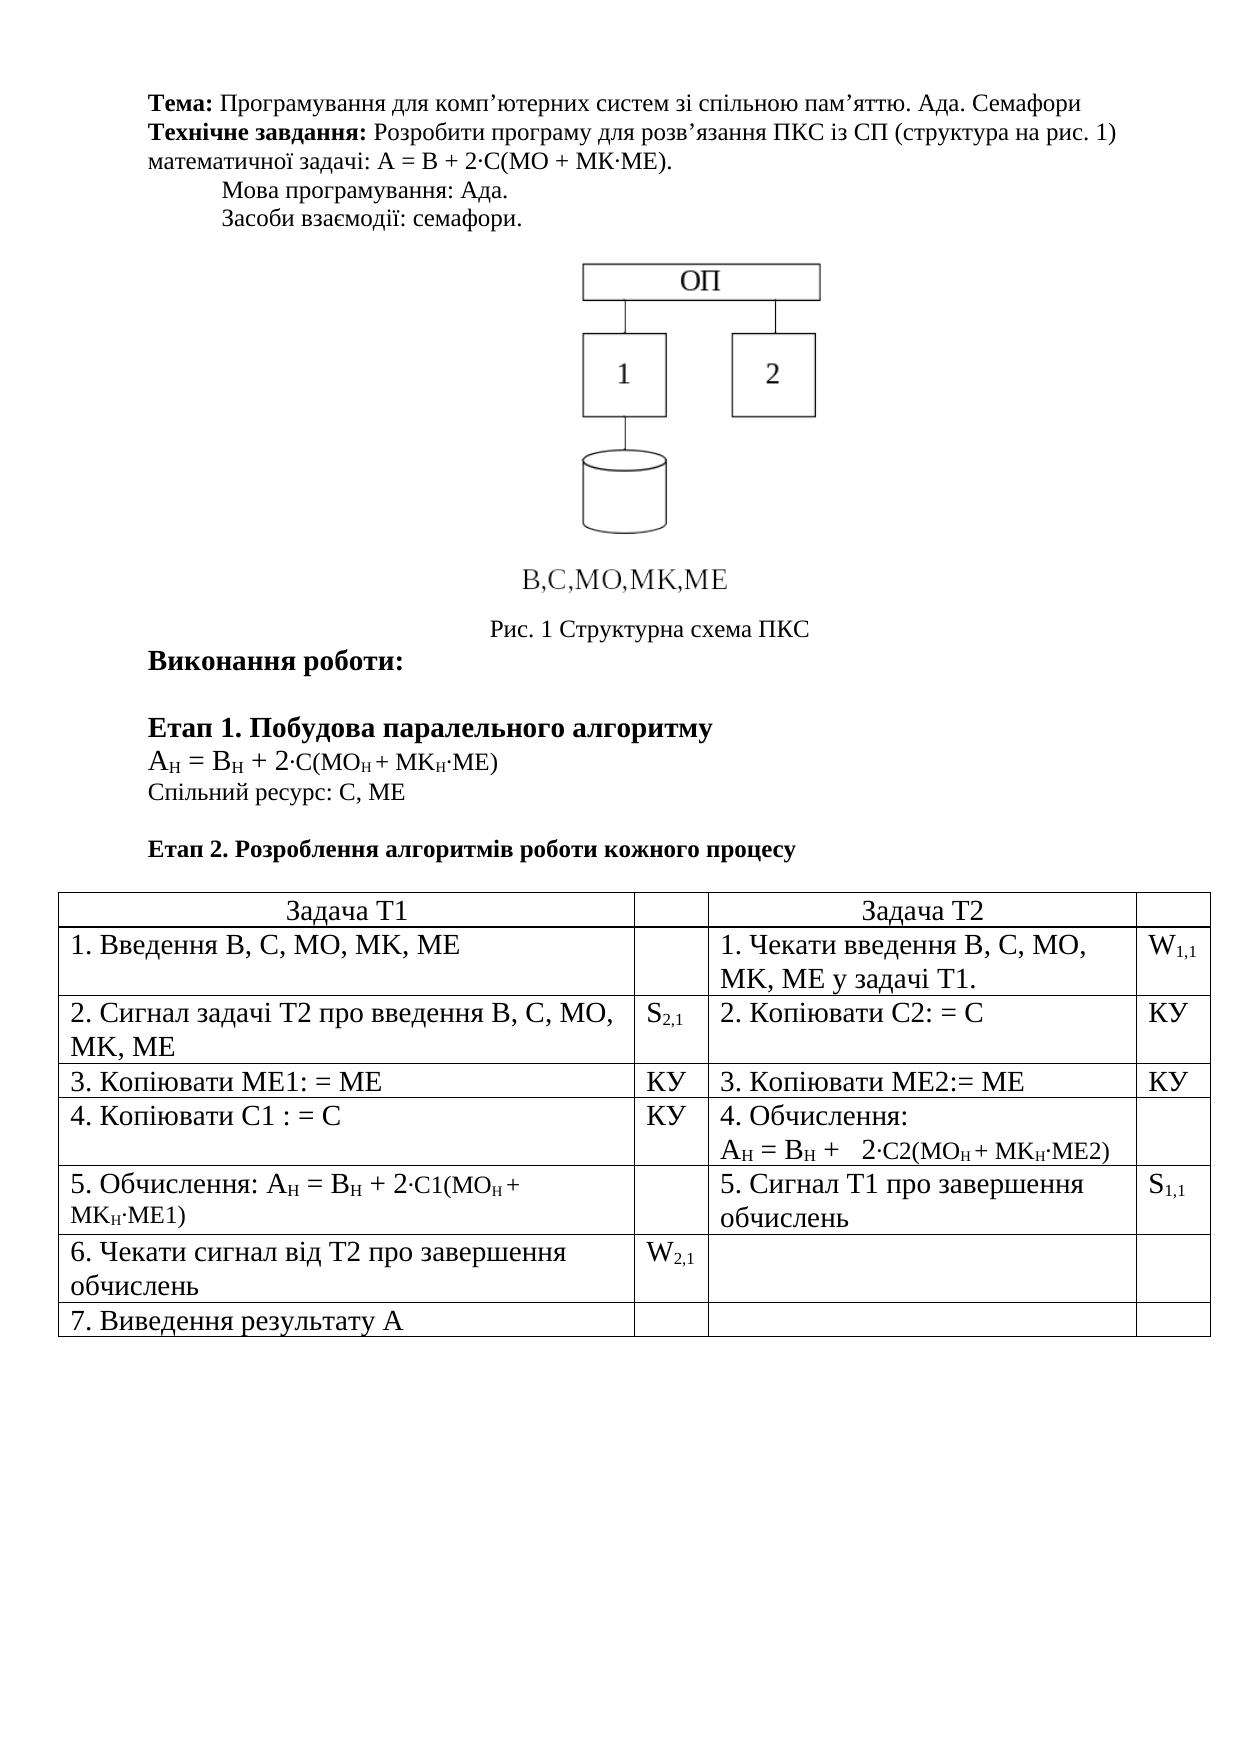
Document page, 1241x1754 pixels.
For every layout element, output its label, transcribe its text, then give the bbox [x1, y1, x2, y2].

table_header [635, 893, 708, 926]
text Рис. 1 Структурна схема ПКС [148, 614, 1152, 643]
table_header Задача Т1 [59, 893, 634, 926]
table_cell 5. Сигнал Т1 про завершення обчислень [709, 1166, 1136, 1233]
text Етап 2. Розроблення алгоритмів роботи кожного процесу [148, 834, 1152, 863]
table_cell 1. Введення B, C, MO, MK, ME [59, 928, 634, 994]
table_cell [635, 928, 708, 994]
table_cell [635, 1166, 708, 1233]
table_cell 4. Копіювати C1 : = C [59, 1098, 634, 1165]
table_cell 2. Копіювати C2: = C [709, 996, 1136, 1063]
text Етап 1. Побудова паралельного алгоритму [148, 710, 1152, 743]
table_cell КУ [635, 1098, 708, 1165]
table_header Задача Т2 [709, 893, 1136, 926]
table_cell [709, 1235, 1136, 1302]
table_cell КУ [1137, 1064, 1210, 1097]
text Технічне завдання: Розробити програму для розв’язання ПКС із СП (структура на рис. 1) математичної задачі: A = B + 2∙C(MO + MК∙ME). [148, 117, 1152, 175]
table_cell [1137, 1235, 1210, 1302]
table_cell [1137, 1303, 1210, 1336]
table_cell 7. Виведення результату А [59, 1303, 634, 1336]
table_cell [709, 1303, 1136, 1336]
table_cell КУ [1137, 996, 1210, 1063]
table_cell S2,1 [635, 996, 708, 1063]
table_cell W2,1 [635, 1235, 708, 1302]
text Тема: Програмування для комп’ютерних систем зі спільною пам’яттю. Ада. Семафори [148, 88, 1152, 117]
text AH = BH + 2∙C(MOH + MKH∙ME) [148, 743, 1152, 777]
table_cell [1137, 1098, 1210, 1165]
table_cell W1,1 [1137, 928, 1210, 994]
table_cell 2. Сигнал задачі T2 про введення B, C, MO, MK, ME [59, 996, 634, 1063]
table_cell 4. Обчислення: AH = BH + 2∙C2(MOH + MKH∙ME2) [709, 1098, 1136, 1165]
table_cell КУ [635, 1064, 708, 1097]
table_cell 3. Копіювати ME2:= ME [709, 1064, 1136, 1097]
text Спільний ресурс: C, ME [148, 777, 1152, 806]
text Засоби взаємодії: семафори. [148, 203, 1152, 232]
table_cell S1,1 [1137, 1166, 1210, 1233]
table_cell 3. Копіювати ME1: = ME [59, 1064, 634, 1097]
table_cell [635, 1303, 708, 1336]
table_cell 6. Чекати сигнал від Т2 про завершення обчислень [59, 1235, 634, 1302]
table_cell 5. Обчислення: AH = BH + 2∙C1(MOH + MKH∙ME1) [59, 1166, 634, 1233]
table_cell 1. Чекати введення B, C, MO, MK, ME у задачі T1. [709, 928, 1136, 994]
text Виконання роботи: [148, 643, 1152, 676]
table_header [1137, 893, 1210, 926]
text Мова програмування: Ада. [148, 175, 1152, 203]
